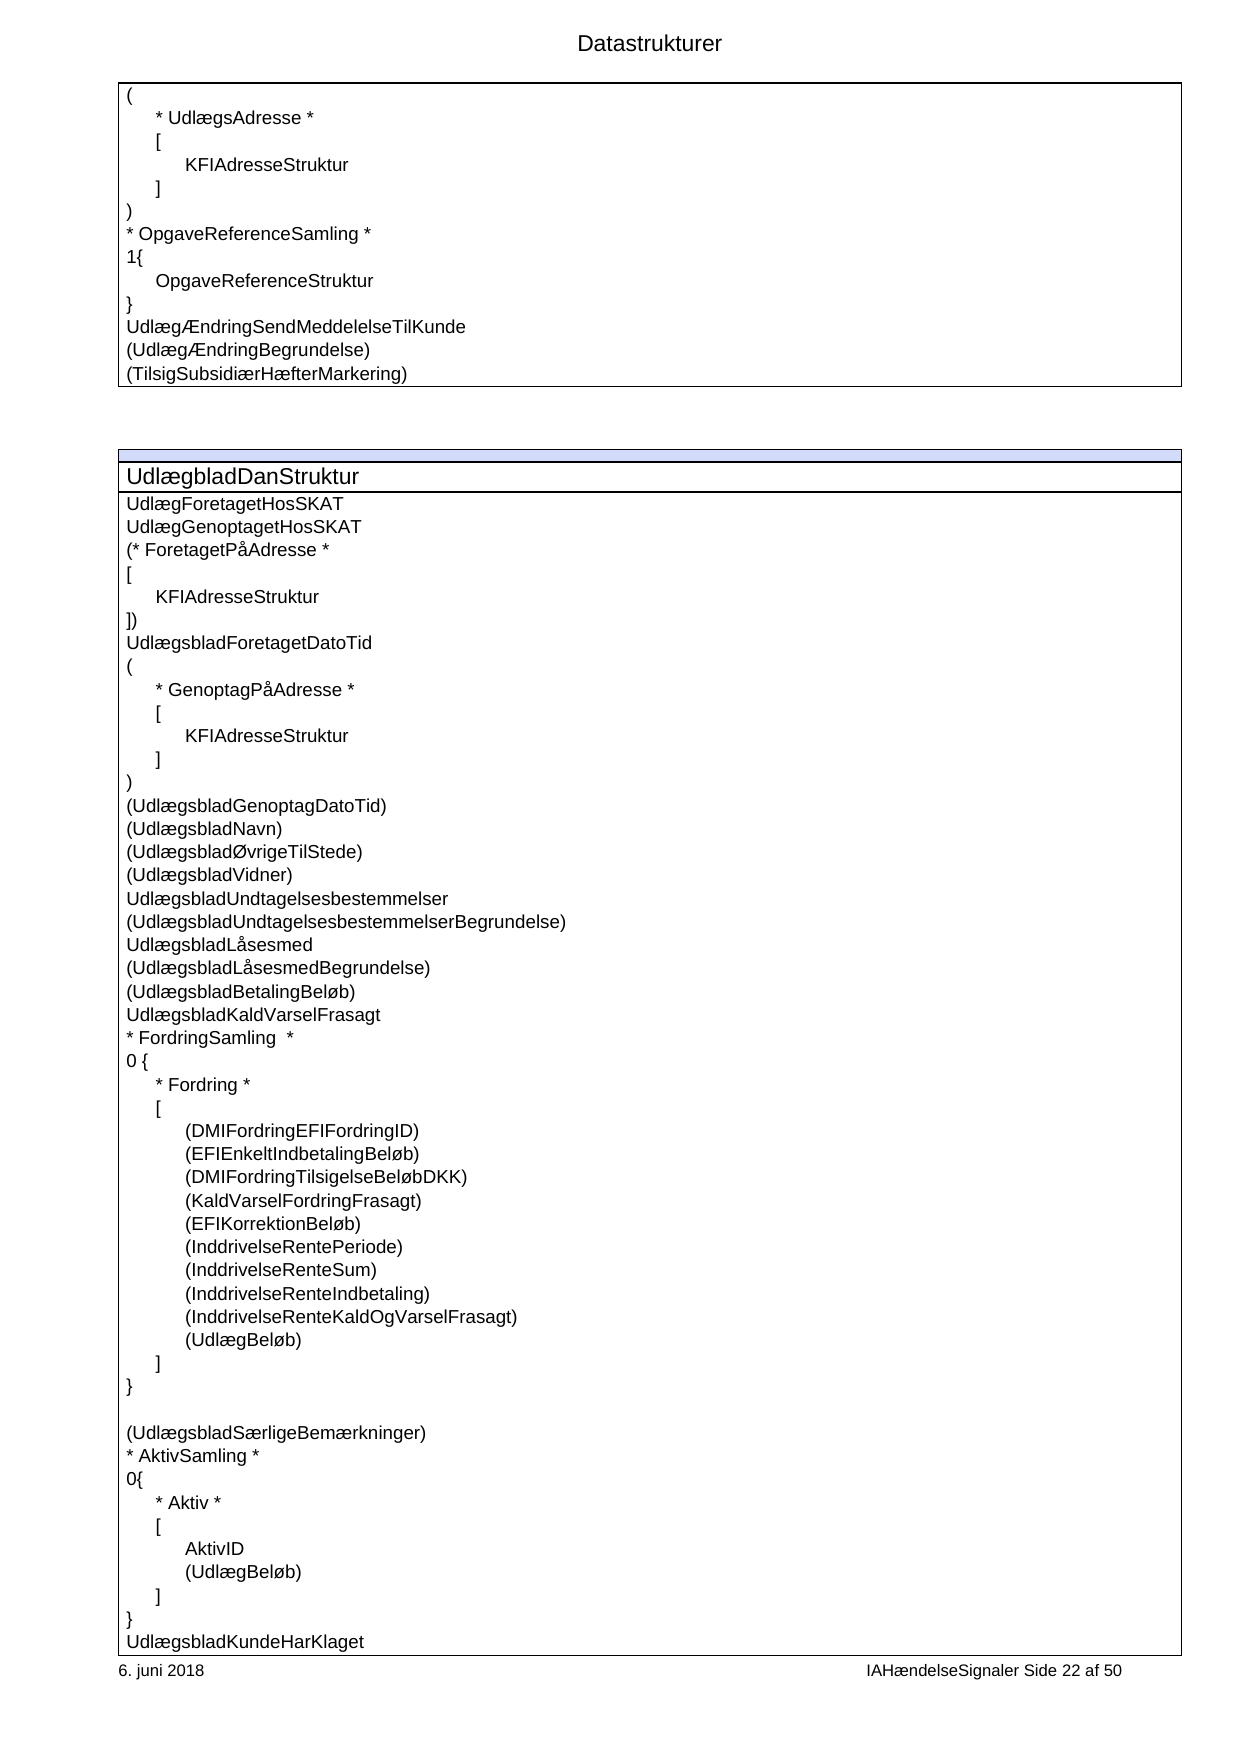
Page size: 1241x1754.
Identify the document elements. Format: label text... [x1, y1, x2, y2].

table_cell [119, 493, 1181, 1654]
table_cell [119, 84, 1181, 386]
table_header [119, 450, 1181, 461]
table_cell UdlægbladDanStruktur [119, 463, 1181, 491]
